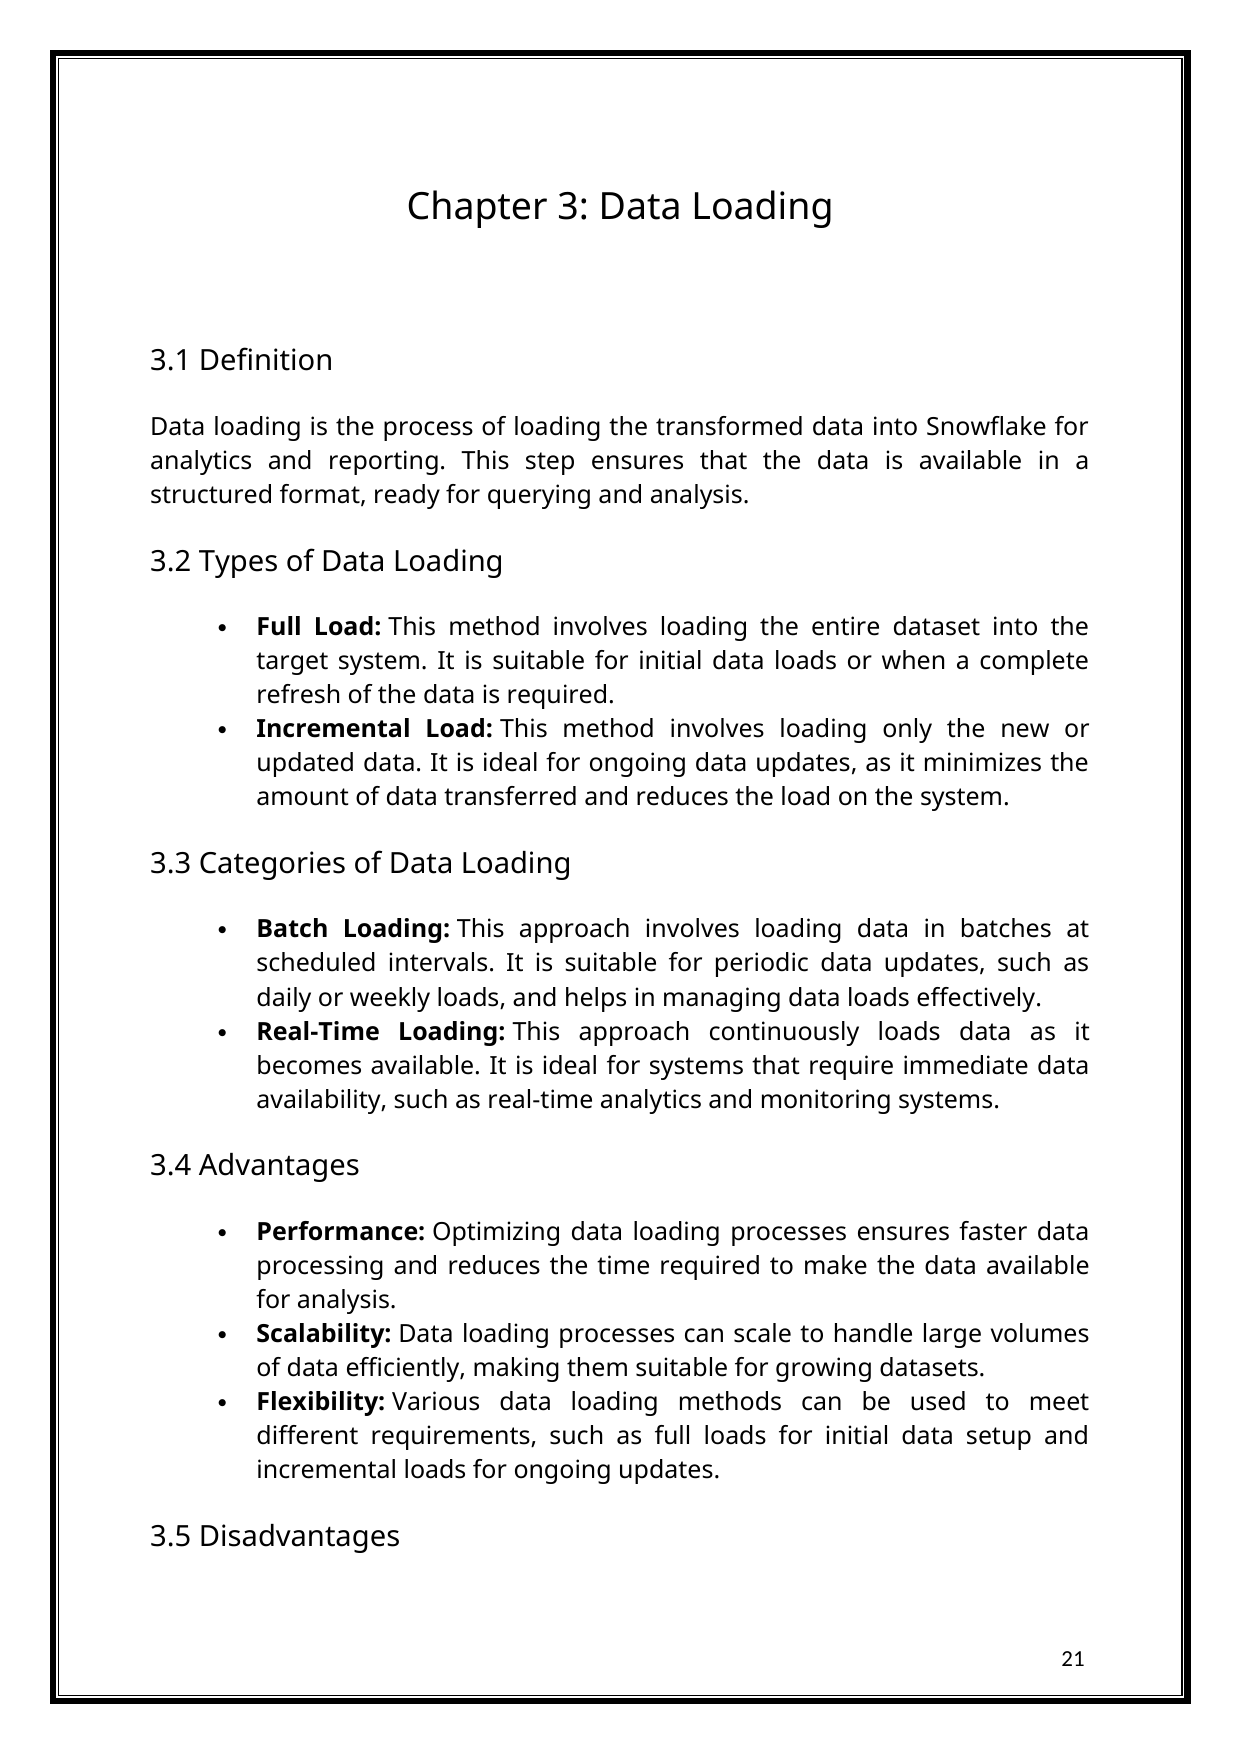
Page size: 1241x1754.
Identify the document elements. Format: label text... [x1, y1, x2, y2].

list Scalability: Data loading processes can scale to handle large volumes of data efficiently, making them suitable for growing datasets. [219, 1316, 1090, 1384]
text 3.3 Categories of Data Loading [150, 842, 1090, 882]
list Real-Time Loading: This approach continuously loads data as it becomes available. It is ideal for systems that require immediate data availability, such as real-time analytics and monitoring systems. [219, 1013, 1090, 1115]
text Data loading is the process of loading the transformed data into Snowflake for analytics and reporting. This step ensures that the data is available in a structured format, ready for querying and analysis. [150, 408, 1090, 511]
text 3.1 Definition [150, 339, 1090, 379]
list Performance: Optimizing data loading processes ensures faster data processing and reduces the time required to make the data available for analysis. [219, 1213, 1090, 1316]
list Full Load: This method involves loading the entire dataset into the target system. It is suitable for initial data loads or when a complete refresh of the data is required. [219, 609, 1090, 711]
text 3.2 Types of Data Loading [150, 540, 1090, 579]
list Incremental Load: This method involves loading only the new or updated data. It is ideal for ongoing data updates, as it minimizes the amount of data transferred and reduces the load on the system. [219, 711, 1090, 813]
list Batch Loading: This approach involves loading data in batches at scheduled intervals. It is suitable for periodic data updates, such as daily or weekly loads, and helps in managing data loads effectively. [219, 911, 1090, 1013]
text 3.5 Disadvantages [150, 1515, 1090, 1555]
text 3.4 Advantages [150, 1144, 1090, 1184]
text Chapter 3: Data Loading [150, 179, 1090, 230]
list Flexibility: Various data loading methods can be used to meet different requirements, such as full loads for initial data setup and incremental loads for ongoing updates. [219, 1384, 1090, 1486]
